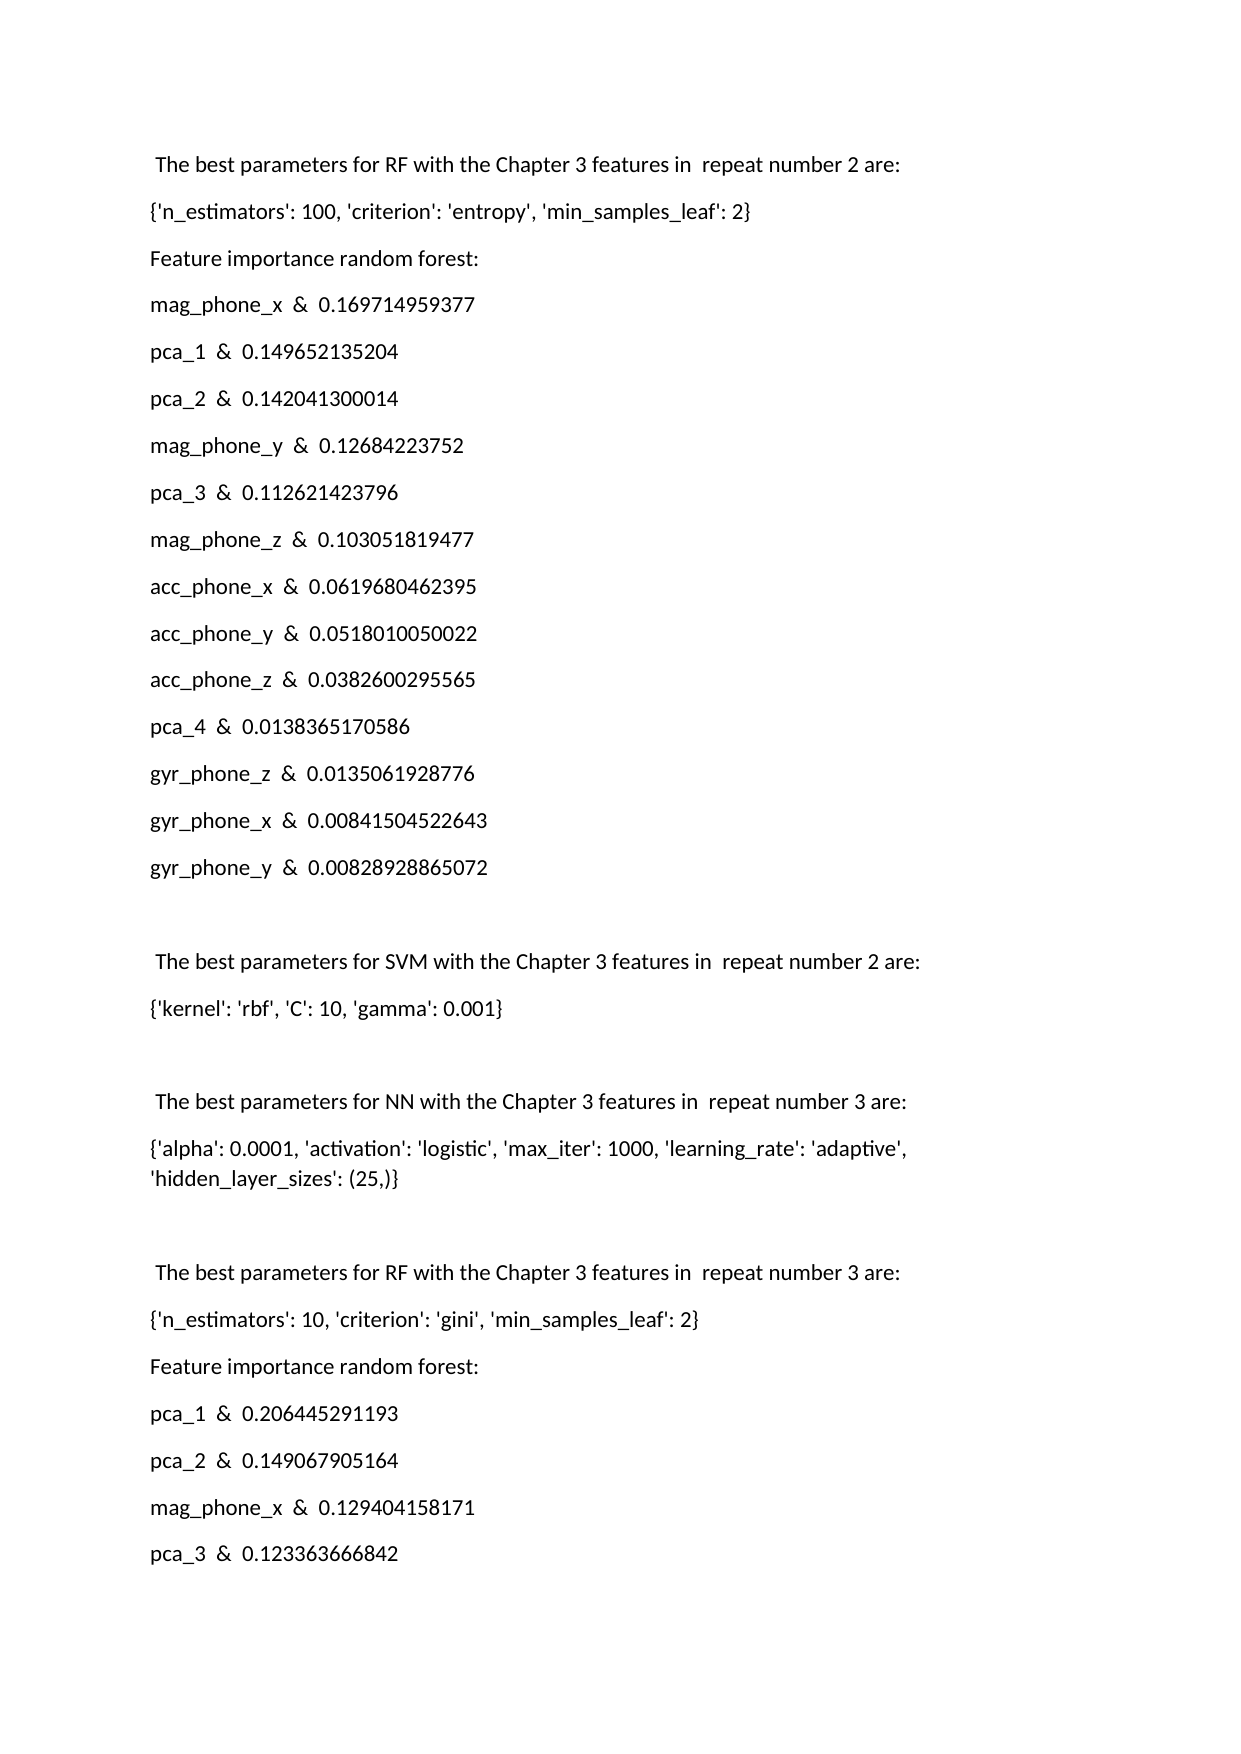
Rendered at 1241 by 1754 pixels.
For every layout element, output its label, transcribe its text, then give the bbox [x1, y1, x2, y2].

text The best parameters for SVM with the Chapter 3 features in repeat number 2 are: [150, 947, 1090, 975]
text pca_4 & 0.0138365170586 [150, 712, 1090, 741]
text mag_phone_x & 0.129404158171 [150, 1493, 1090, 1521]
text mag_phone_x & 0.169714959377 [150, 291, 1090, 319]
text {'n_estimators': 100, 'criterion': 'entropy', 'min_samples_leaf': 2} [150, 197, 1090, 225]
text pca_2 & 0.149067905164 [150, 1446, 1090, 1474]
text Feature importance random forest: [150, 1352, 1090, 1380]
text pca_1 & 0.149652135204 [150, 337, 1090, 366]
text mag_phone_z & 0.103051819477 [150, 525, 1090, 553]
text pca_2 & 0.142041300014 [150, 384, 1090, 412]
text {'alpha': 0.0001, 'activation': 'logistic', 'max_iter': 1000, 'learning_rate': 'adaptive', 'hidden_layer_sizes': (25,)} [150, 1134, 1090, 1193]
text acc_phone_y & 0.0518010050022 [150, 619, 1090, 647]
text pca_3 & 0.123363666842 [150, 1539, 1090, 1568]
text The best parameters for NN with the Chapter 3 features in repeat number 3 are: [150, 1087, 1090, 1116]
text Feature importance random forest: [150, 244, 1090, 272]
text gyr_phone_z & 0.0135061928776 [150, 759, 1090, 787]
text {'n_estimators': 10, 'criterion': 'gini', 'min_samples_leaf': 2} [150, 1305, 1090, 1333]
text The best parameters for RF with the Chapter 3 features in repeat number 3 are: [150, 1258, 1090, 1286]
text gyr_phone_y & 0.00828928865072 [150, 853, 1090, 881]
text acc_phone_z & 0.0382600295565 [150, 666, 1090, 694]
text pca_1 & 0.206445291193 [150, 1399, 1090, 1427]
text The best parameters for RF with the Chapter 3 features in repeat number 2 are: [150, 150, 1090, 178]
text mag_phone_y & 0.12684223752 [150, 431, 1090, 459]
text acc_phone_x & 0.0619680462395 [150, 572, 1090, 600]
text gyr_phone_x & 0.00841504522643 [150, 806, 1090, 834]
text pca_3 & 0.112621423796 [150, 478, 1090, 506]
text {'kernel': 'rbf', 'C': 10, 'gamma': 0.001} [150, 994, 1090, 1022]
